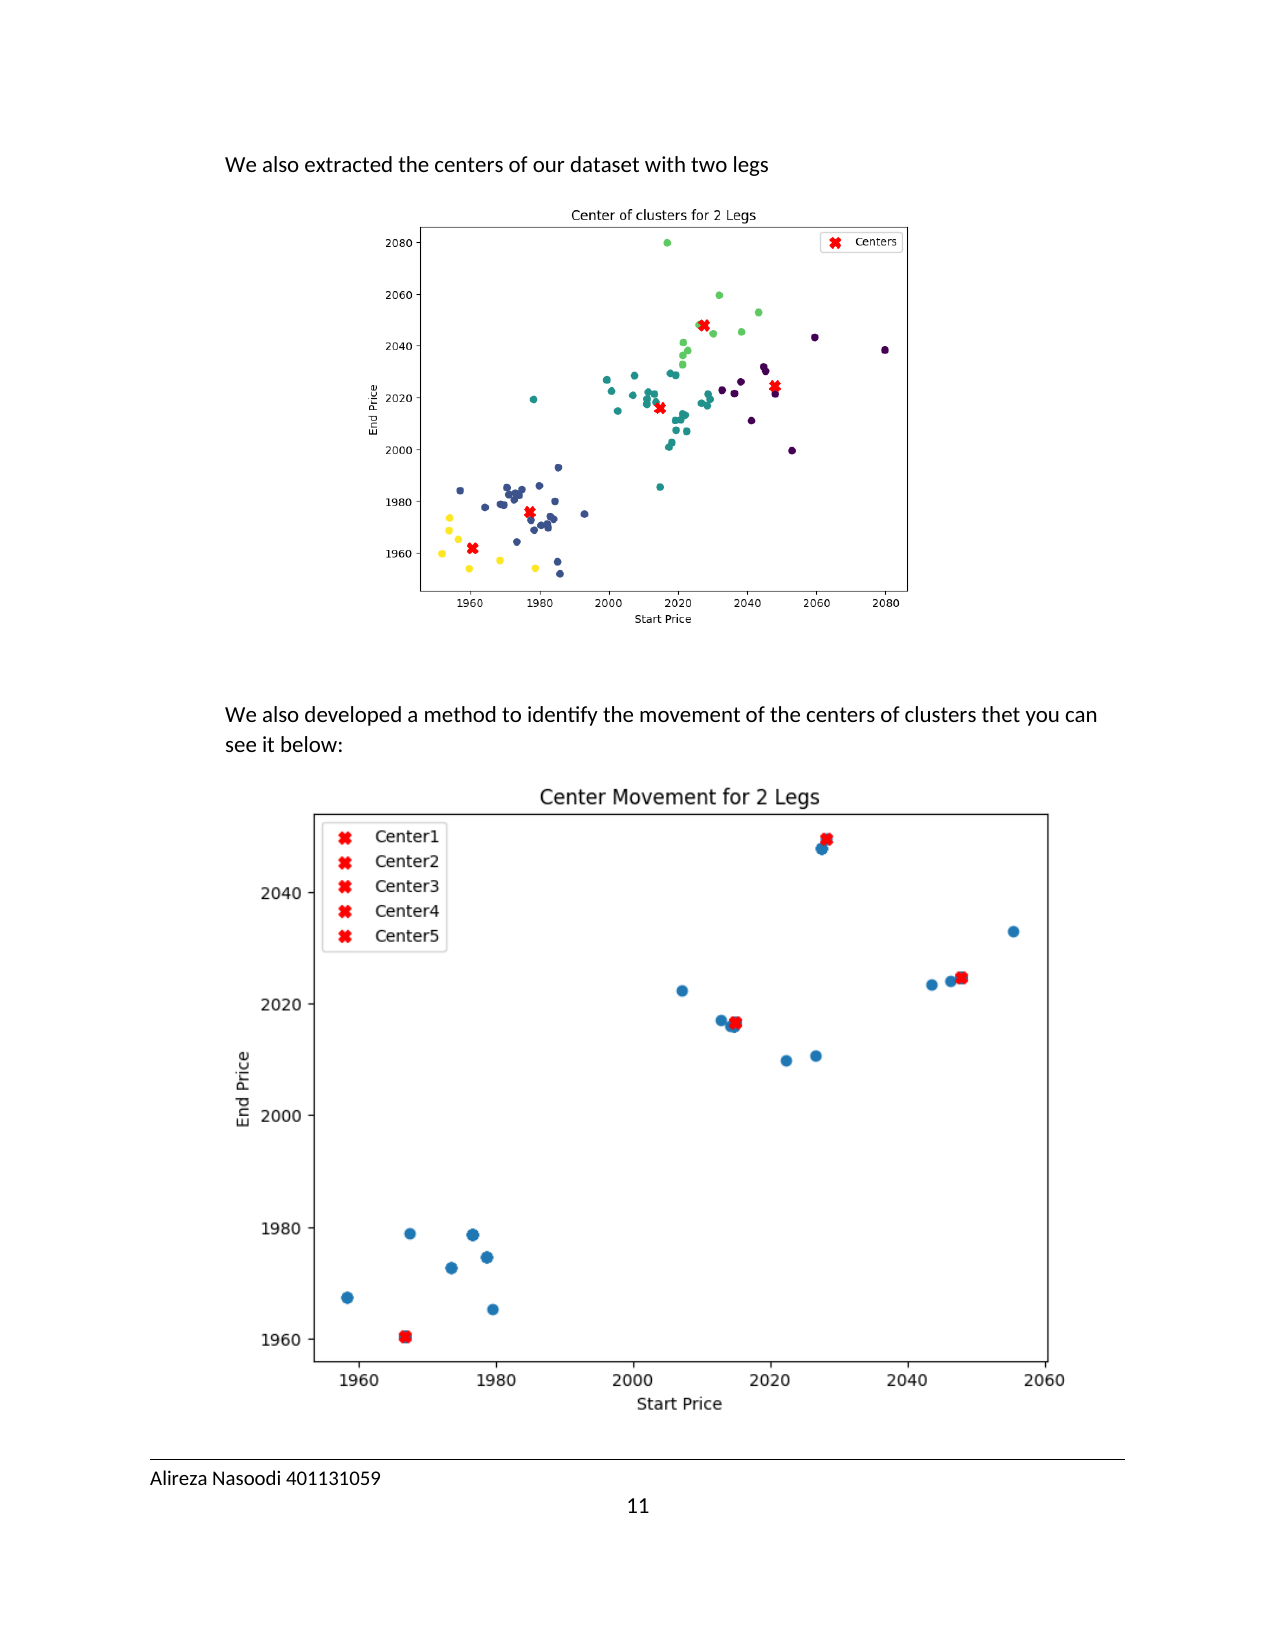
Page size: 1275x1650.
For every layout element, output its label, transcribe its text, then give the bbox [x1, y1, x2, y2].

picture [225, 776, 1077, 1424]
text We also extracted the centers of our dataset with two legs [225, 150, 1125, 178]
text We also developed a method to identify the movement of the centers of clusters thet you can see it below: [225, 700, 1125, 758]
picture [361, 202, 914, 632]
